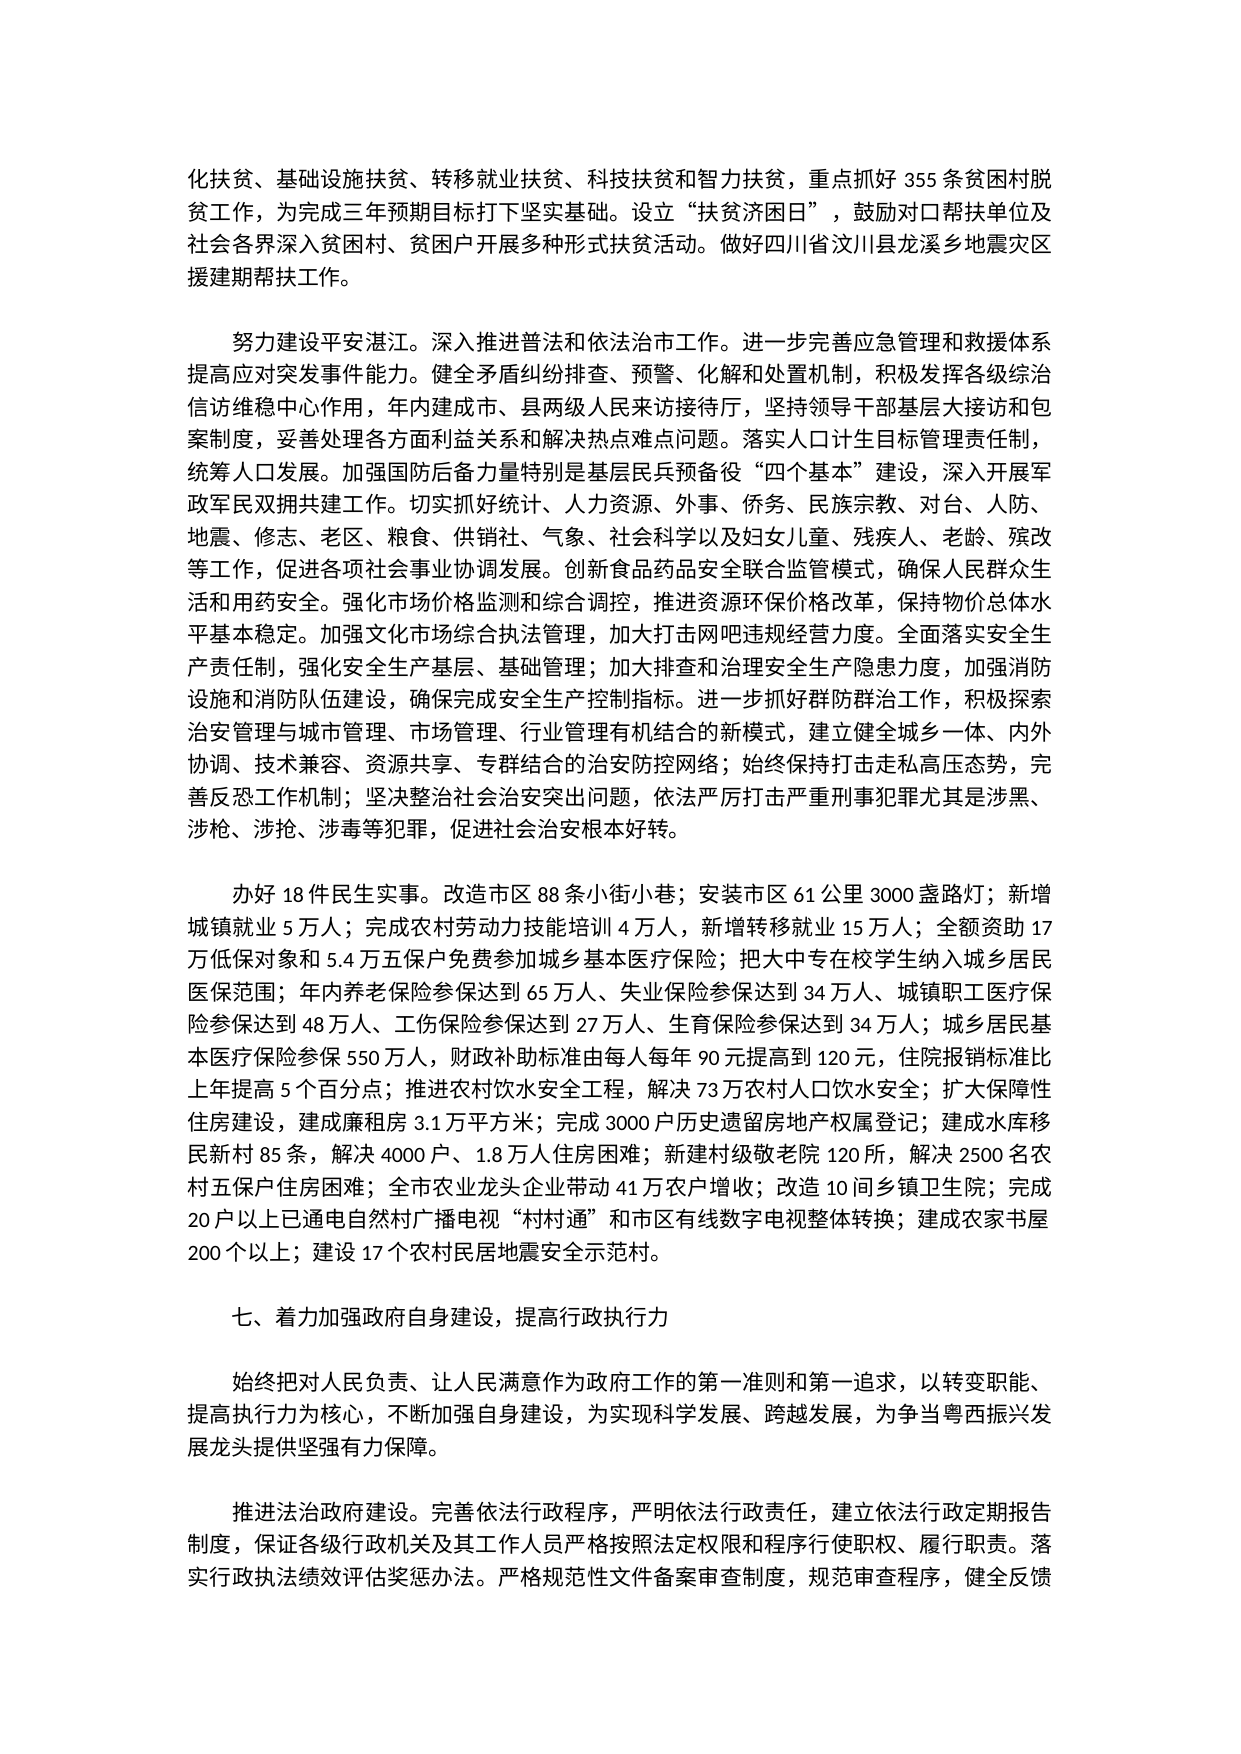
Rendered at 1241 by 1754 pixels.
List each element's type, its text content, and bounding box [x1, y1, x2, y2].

text 努力建设平安湛江。深入推进普法和依法治市工作。进一步完善应急管理和救援体系，提高应对突发事件能力。健全矛盾纠纷排查、预警、化解和处置机制，积极发挥各级综治信访维稳中心作用，年内建成市、县两级人民来访接待厅，坚持领导干部基层大接访和包案制度，妥善处理各方面利益关系和解决热点难点问题。落实人口计生目标管理责任制，统筹人口发展。加强国防后备力量特别是基层民兵预备役“四个基本”建设，深入开展军政军民双拥共建工作。切实抓好统计、人力资源、外事、侨务、民族宗教、对台、人防、地震、修志、老区、粮食、供销社、气象、社会科学以及妇女儿童、残疾人、老龄、殡改等工作，促进各项社会事业协调发展。创新食品药品安全联合监管模式，确保人民群众生活和用药安全。强化市场价格监测和综合调控，推进资源环保价格改革，保持物价总体水平基本稳定。加强文化市场综合执法管理，加大打击网吧违规经营力度。全面落实安全生产责任制，强化安全生产基层、基础管理；加大排查和治理安全生产隐患力度，加强消防设施和消防队伍建设，确保完成安全生产控制指标。进一步抓好群防群治工作，积极探索治安管理与城市管理、市场管理、行业管理有机结合的新模式，建立健全城乡一体、内外协调、技术兼容、资源共享、专群结合的治安防控网络；始终保持打击走私高压态势，完善反恐工作机制；坚决整治社会治安突出问题，依法严厉打击严重刑事犯罪尤其是涉黑、涉枪、涉抢、涉毒等犯罪，促进社会治安根本好转。 [187, 324, 1053, 844]
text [187, 162, 1053, 292]
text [187, 1494, 1053, 1592]
text 办好18件民生实事。改造市区88条小街小巷；安装市区61公里3000盏路灯；新增城镇就业5万人；完成农村劳动力技能培训4万人，新增转移就业15万人；全额资助17万低保对象和5.4万五保户免费参加城乡基本医疗保险；把大中专在校学生纳入城乡居民医保范围；年内养老保险参保达到65万人、失业保险参保达到34万人、城镇职工医疗保险参保达到48万人、工伤保险参保达到27万人、生育保险参保达到34万人；城乡居民基本医疗保险参保550万人，财政补助标准由每人每年90元提高到120元，住院报销标准比上年提高5个百分点；推进农村饮水安全工程，解决73万农村人口饮水安全；扩大保障性住房建设，建成廉租房3.1万平方米；完成3000户历史遗留房地产权属登记；建成水库移民新村85条，解决4000户、1.8万人住房困难；新建村级敬老院120所，解决2500名农村五保户住房困难；全市农业龙头企业带动41万农户增收；改造10间乡镇卫生院；完成20户以上已通电自然村广播电视“村村通”和市区有线数字电视整体转换；建成农家书屋200个以上；建设17个农村民居地震安全示范村。 [187, 877, 1053, 1267]
text 始终把对人民负责、让人民满意作为政府工作的第一准则和第一追求，以转变职能、提高执行力为核心，不断加强自身建设，为实现科学发展、跨越发展，为争当粤西振兴发展龙头提供坚强有力保障。 [187, 1364, 1053, 1462]
text 七、着力加强政府自身建设，提高行政执行力 [187, 1299, 1053, 1332]
